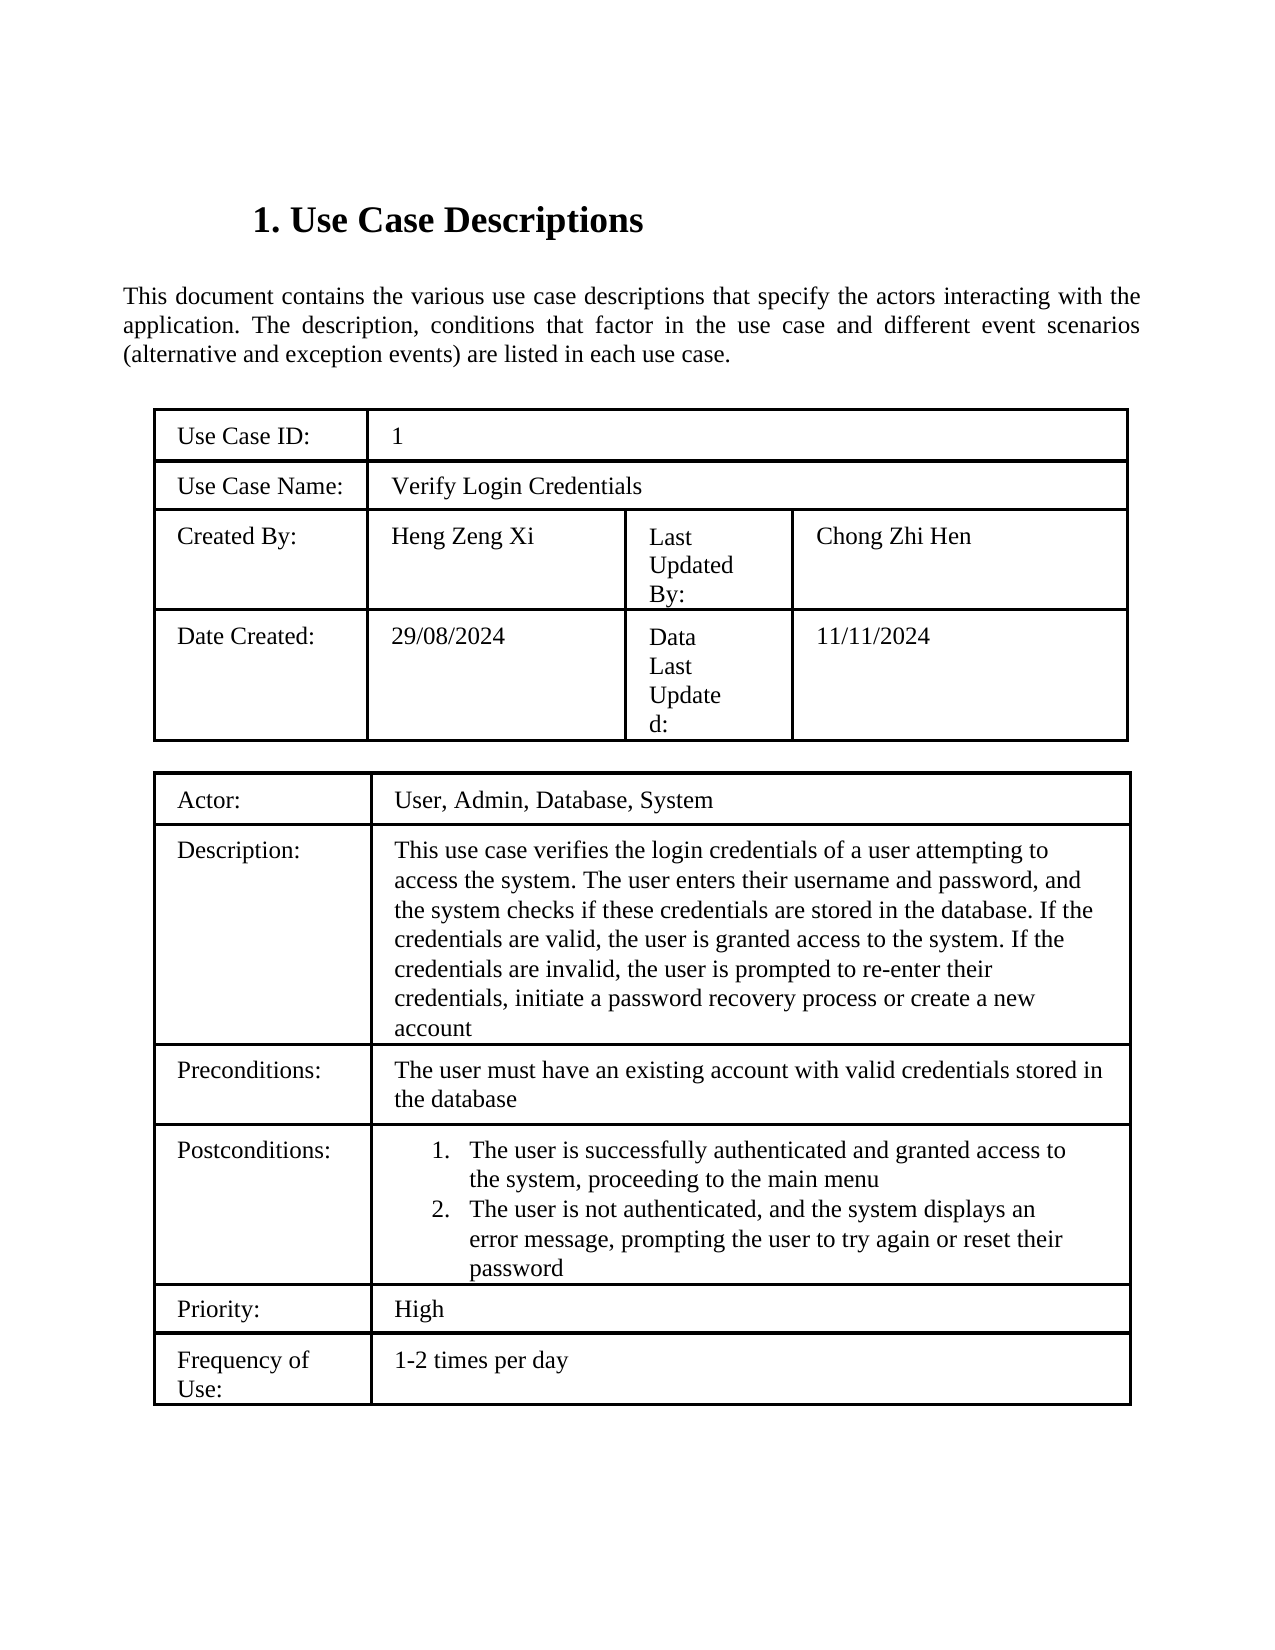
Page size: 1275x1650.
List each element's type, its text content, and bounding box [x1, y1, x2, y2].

table_cell Created By: [156, 511, 366, 608]
table_cell Preconditions: [156, 1046, 370, 1123]
table_cell Data Last Updated: [627, 611, 791, 739]
table_cell Heng Zeng Xi [369, 511, 624, 608]
table_cell Use Case Name: [156, 463, 366, 508]
table_cell Postconditions: [156, 1126, 370, 1282]
table_cell The user is successfully authenticated and granted access to the system, proceeding to the main menu The user is not authenticated, and the system displays an error message, prompting the user to try again or reset their password [373, 1126, 1129, 1282]
table_cell The user must have an existing account with valid credentials stored in the database [373, 1046, 1129, 1123]
table_cell Date Created: [156, 611, 366, 739]
table_cell Verify Login Credentials [369, 463, 1126, 508]
table_cell 1-2 times per day [373, 1335, 1129, 1402]
table_cell Frequency of Use: [156, 1335, 370, 1402]
table_cell Description: [156, 826, 370, 1042]
table_cell High [373, 1286, 1129, 1331]
table_header Use Case ID: [156, 411, 366, 459]
table_cell 11/11/2024 [794, 611, 1126, 739]
table_cell Priority: [156, 1286, 370, 1331]
table_header 1 [369, 411, 1126, 459]
table_cell Last Updated By: [627, 511, 791, 608]
table_cell 29/08/2024 [369, 611, 624, 739]
table_header Actor: [156, 775, 370, 822]
title 1. Use Case Descriptions [187, 198, 1142, 241]
text This document contains the various use case descriptions that specify the actors interacting with the application. The description, conditions that factor in the use case and different event scenarios (alternative and exception events) are listed in each use case. [123, 281, 1142, 368]
table_cell This use case verifies the login credentials of a user attempting to access the system. The user enters their username and password, and the system checks if these credentials are stored in the database. If the credentials are valid, the user is granted access to the system. If the credentials are invalid, the user is prompted to re-enter their credentials, initiate a password recovery process or create a new account [373, 826, 1129, 1042]
table_cell Chong Zhi Hen [794, 511, 1126, 608]
table_header User, Admin, Database, System [373, 775, 1129, 822]
